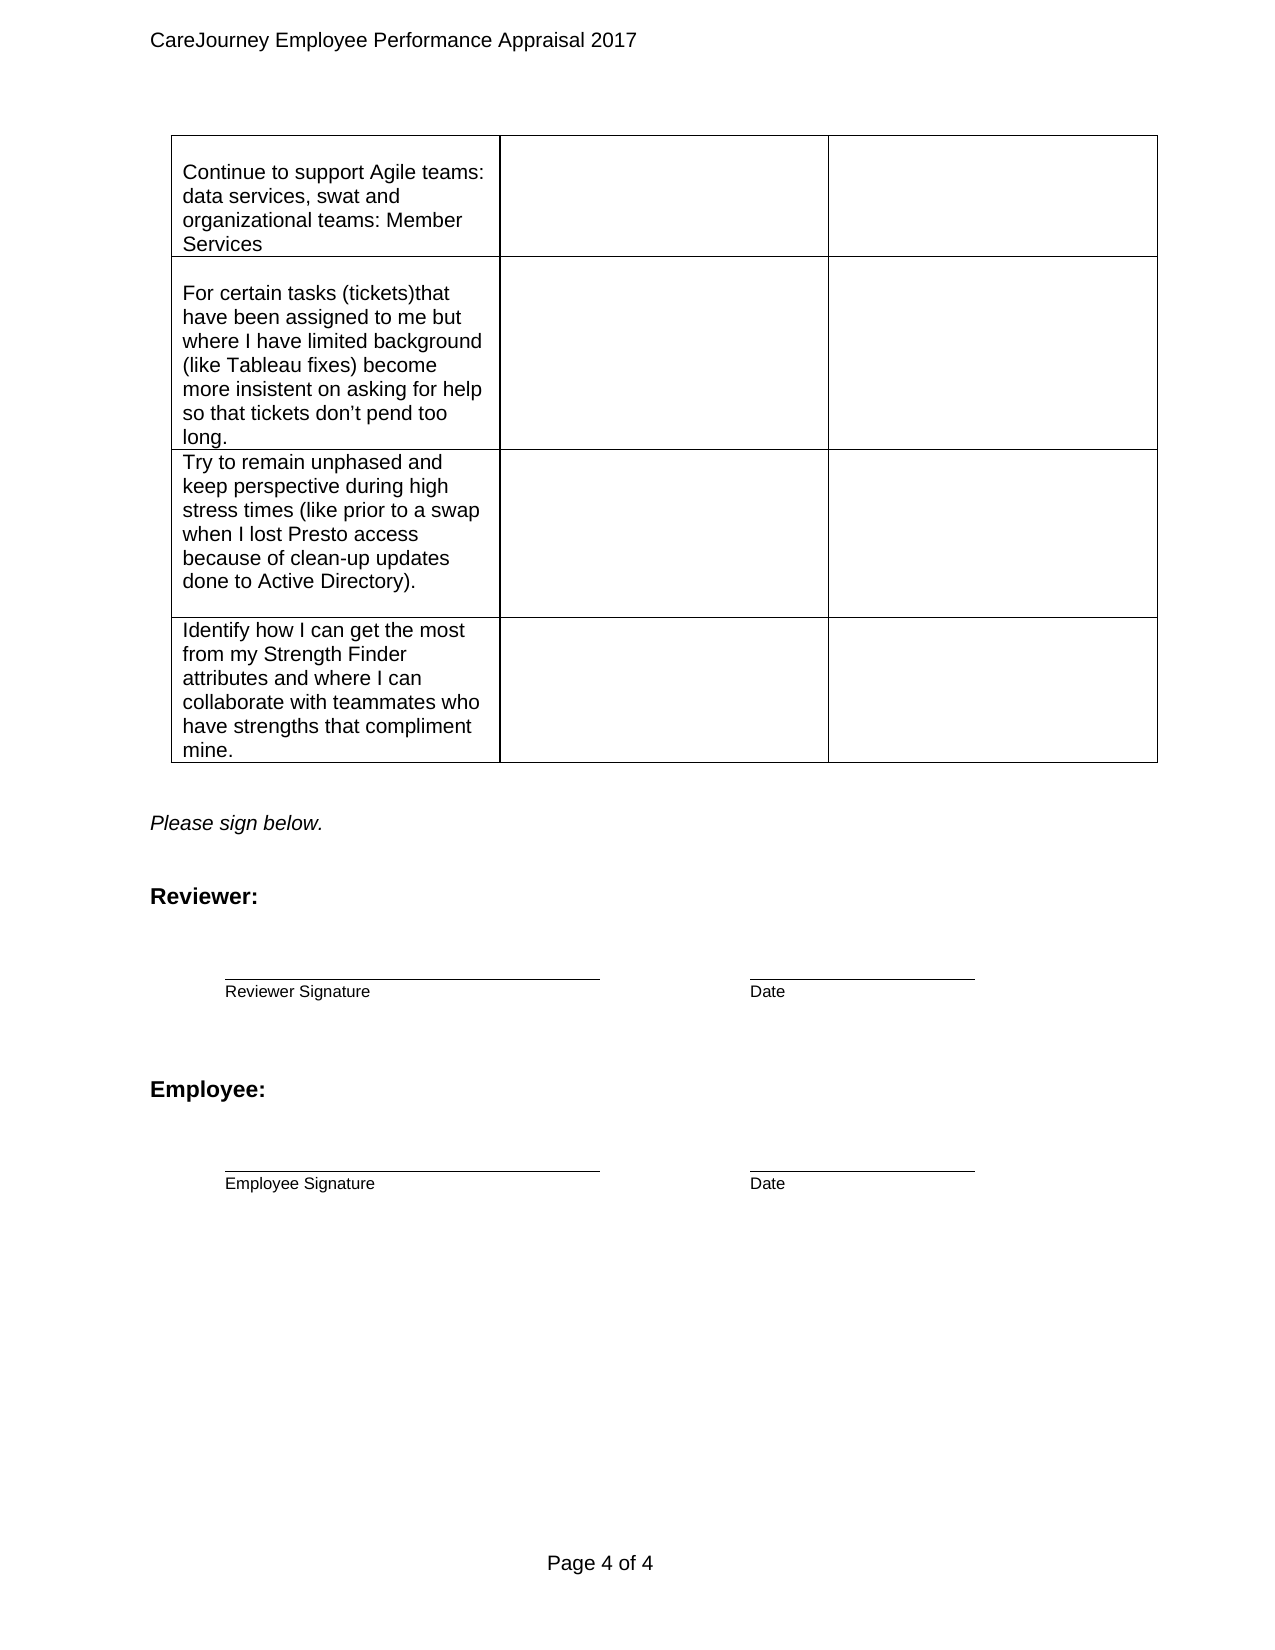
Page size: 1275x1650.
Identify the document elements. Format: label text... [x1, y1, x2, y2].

text Please sign below. [150, 811, 1125, 835]
text Reviewer: [150, 883, 1125, 909]
text Reviewer Signature Date [150, 982, 1125, 1001]
table_cell [829, 257, 1157, 448]
table_cell [829, 618, 1157, 762]
text Employee: [150, 1076, 1125, 1102]
table_cell For certain tasks (tickets)that have been assigned to me but where I have limited background (like Tableau fixes) become more insistent on asking for help so that tickets don’t pend too long. [172, 257, 499, 448]
table_cell [829, 136, 1157, 256]
table_cell Identify how I can get the most from my Strength Finder attributes and where I can collaborate with teammates who have strengths that compliment mine. [172, 618, 499, 762]
table_cell [501, 618, 828, 762]
text Employee Signature Date [150, 1174, 1125, 1193]
table_cell [501, 450, 828, 617]
table_cell Continue to support Agile teams: data services, swat and organizational teams: Member Services [172, 136, 499, 256]
table_cell [829, 450, 1157, 617]
table_cell Try to remain unphased and keep perspective during high stress times (like prior to a swap when I lost Presto access because of clean-up updates done to Active Directory). [172, 450, 499, 617]
table_cell [501, 136, 828, 256]
table_cell [501, 257, 828, 448]
